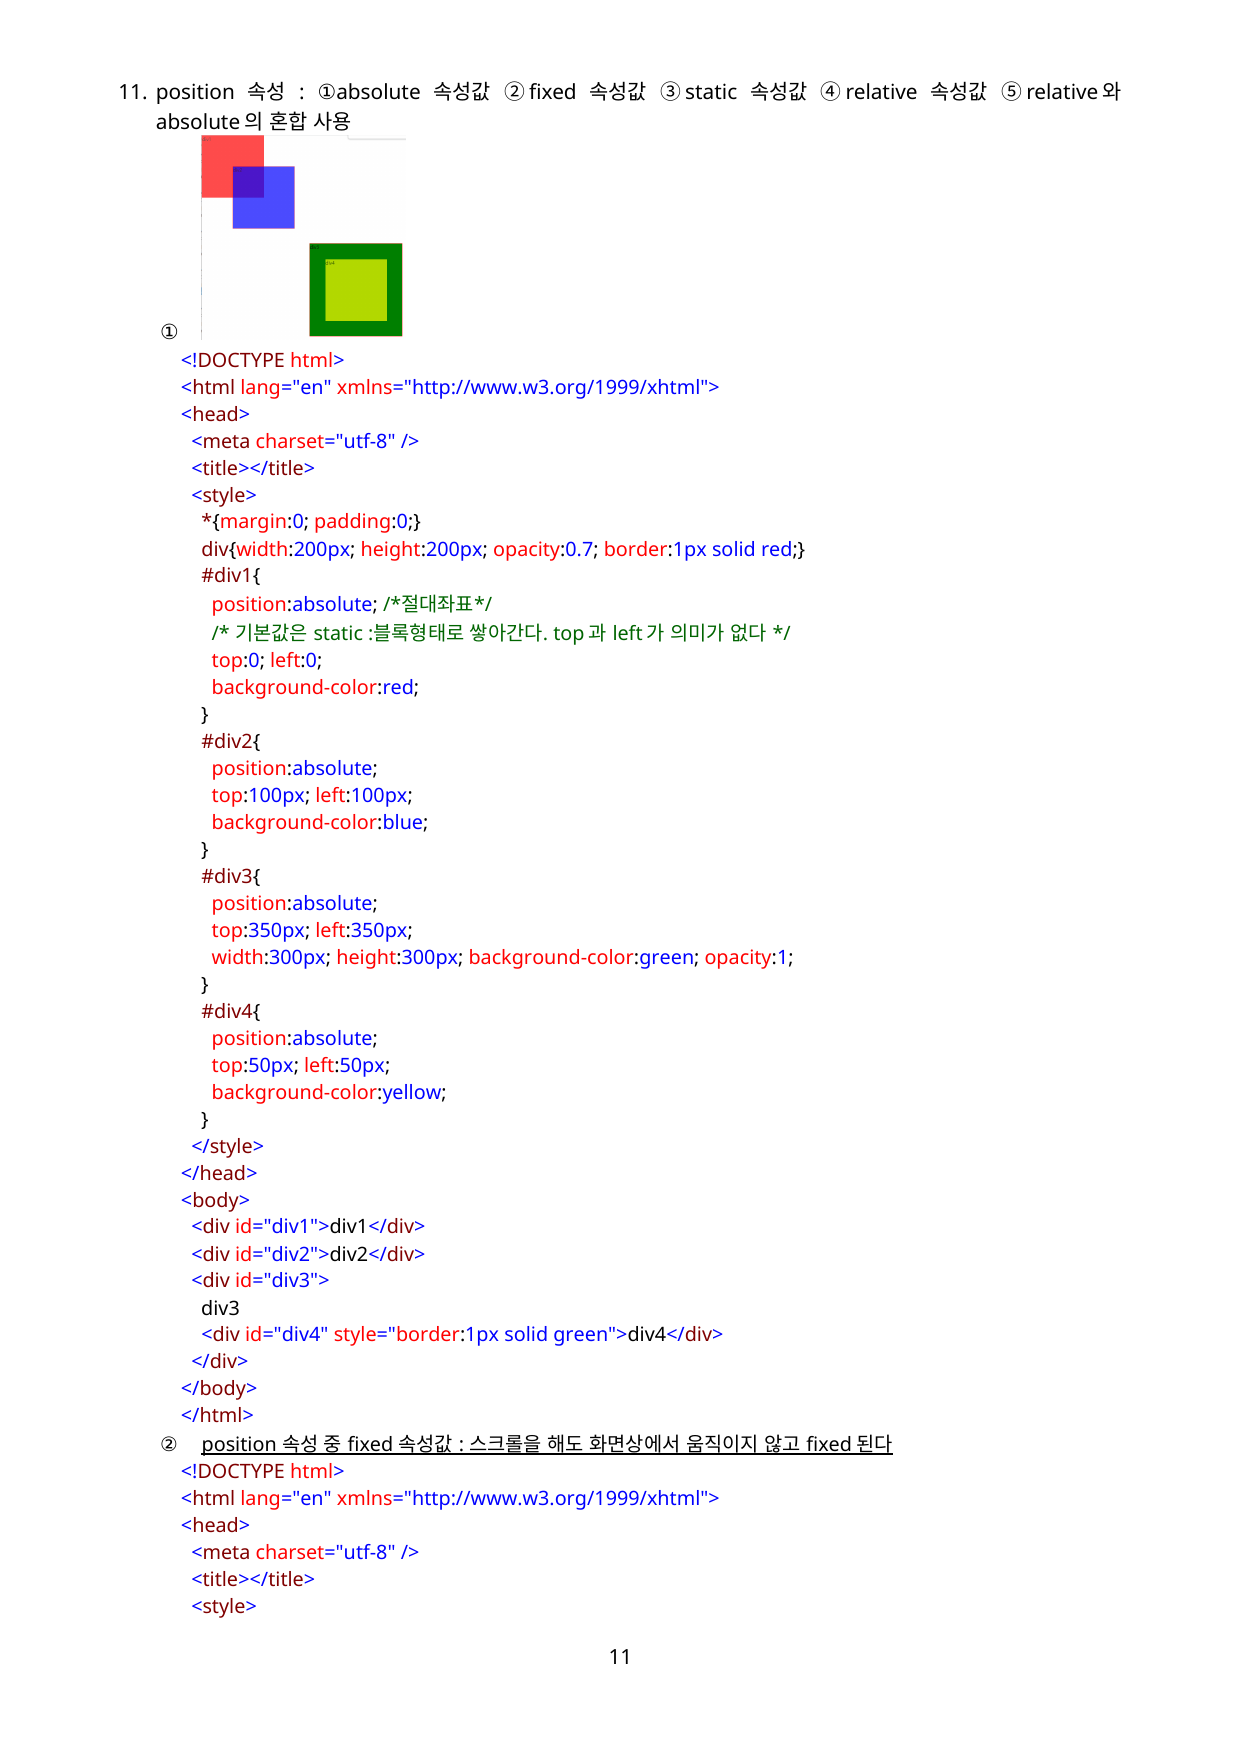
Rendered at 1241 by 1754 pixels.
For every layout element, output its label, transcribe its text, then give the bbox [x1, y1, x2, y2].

text top:0; left:0; [181, 646, 1122, 673]
text top:50px; left:50px; [181, 1051, 1122, 1078]
text position:absolute; [181, 1024, 1122, 1051]
text #div2{ [181, 727, 1122, 754]
text div3 [181, 1294, 1122, 1321]
text /* 기본값은 static :블록형태로 쌓아간다. top과 left가 의미가 없다 */ [181, 617, 1122, 646]
text </body> [181, 1375, 1122, 1402]
text </div> [181, 1348, 1122, 1375]
text <style> [181, 481, 1122, 508]
list position 속성 : ①absolute 속성값 ②fixed 속성값 ③static 속성값 ④relative 속성값 ⑤relative와 absolute의 혼합 사용 [118, 75, 1122, 136]
text #div3{ [181, 862, 1122, 889]
text } [181, 835, 1122, 862]
text <div id="div3"> [181, 1267, 1122, 1294]
text top:350px; left:350px; [181, 916, 1122, 943]
text position:absolute; [181, 889, 1122, 916]
text <!DOCTYPE html> [181, 346, 1122, 373]
text *{margin:0; padding:0;} [181, 508, 1122, 535]
text </html> [181, 1402, 1122, 1429]
text <body> [181, 1186, 1122, 1213]
text #div4{ [181, 997, 1122, 1024]
text <!DOCTYPE html> [181, 1457, 1122, 1484]
text <style> [181, 1592, 1122, 1619]
text position:absolute; [181, 754, 1122, 781]
text top:100px; left:100px; [181, 781, 1122, 808]
text } [181, 700, 1122, 727]
text <head> [181, 1511, 1122, 1538]
text position:absolute; /*절대좌표*/ [181, 589, 1122, 617]
text </head> [181, 1159, 1122, 1186]
text background-color:yellow; [181, 1078, 1122, 1105]
text } [181, 1105, 1122, 1132]
text <meta charset="utf-8" /> [181, 427, 1122, 454]
picture [201, 135, 406, 340]
text background-color:red; [181, 673, 1122, 700]
text </style> [181, 1132, 1122, 1159]
text <html lang="en" xmlns="http://www.w3.org/1999/xhtml"> [181, 1484, 1122, 1511]
list position 속성 중 fixed 속성값 : 스크롤을 해도 화면상에서 움직이지 않고 fixed된다 [160, 1429, 1122, 1457]
text <html lang="en" xmlns="http://www.w3.org/1999/xhtml"> [181, 373, 1122, 400]
text <title></title> [181, 454, 1122, 481]
text div{width:200px; height:200px; opacity:0.7; border:1px solid red;} [181, 535, 1122, 562]
text <div id="div1">div1</div> [181, 1213, 1122, 1240]
text <meta charset="utf-8" /> [181, 1538, 1122, 1565]
text <head> [181, 400, 1122, 427]
text width:300px; height:300px; background-color:green; opacity:1; [181, 943, 1122, 970]
text #div1{ [181, 562, 1122, 589]
text <div id="div2">div2</div> [181, 1240, 1122, 1267]
text background-color:blue; [181, 808, 1122, 835]
text } [181, 970, 1122, 997]
text <title></title> [181, 1565, 1122, 1592]
text <div id="div4" style="border:1px solid green">div4</div> [181, 1321, 1122, 1348]
